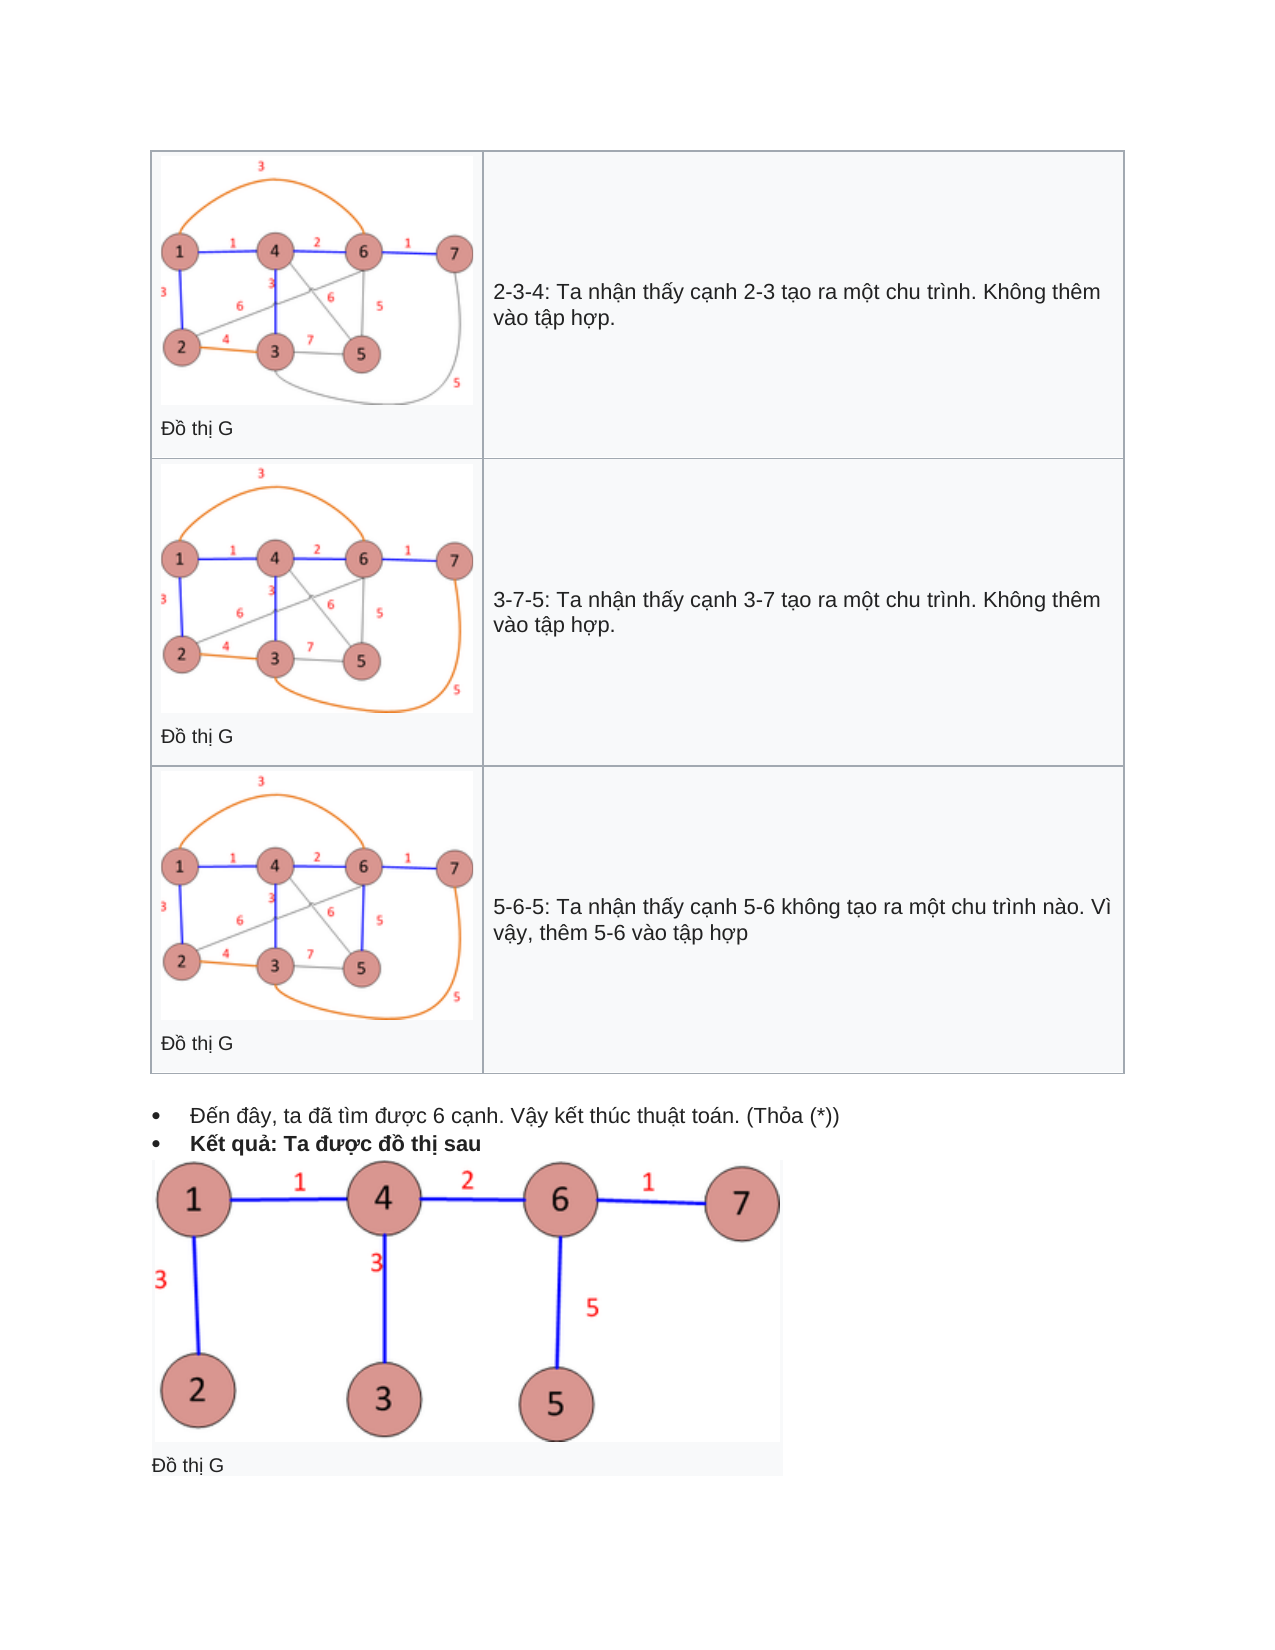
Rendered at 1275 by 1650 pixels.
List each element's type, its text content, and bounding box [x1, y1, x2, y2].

picture [160, 771, 474, 1020]
picture [154, 1160, 780, 1442]
table_cell Đồ thị G [150, 1159, 784, 1491]
picture [160, 464, 474, 713]
list Kết quả: Ta được đồ thị sau [152, 1131, 1125, 1156]
table_cell 3-7-5: Ta nhận thấy cạnh 3-7 tạo ra một chu trình. Không thêm vào tập hợp. [484, 459, 1123, 765]
table_cell 2-3-4: Ta nhận thấy cạnh 2-3 tạo ra một chu trình. Không thêm vào tập hợp. [484, 152, 1123, 457]
list Đến đây, ta đã tìm được 6 cạnh. Vậy kết thúc thuật toán. (Thỏa (*)) [152, 1103, 1125, 1128]
table_cell Đồ thị G [152, 767, 482, 1072]
table_cell 5-6-5: Ta nhận thấy cạnh 5-6 không tạo ra một chu trình nào. Vì vậy, thêm 5-6 vào tập hợp [484, 767, 1123, 1072]
table_cell Đồ thị G [152, 459, 482, 765]
picture [160, 156, 474, 405]
table_cell Đồ thị G [152, 152, 482, 457]
